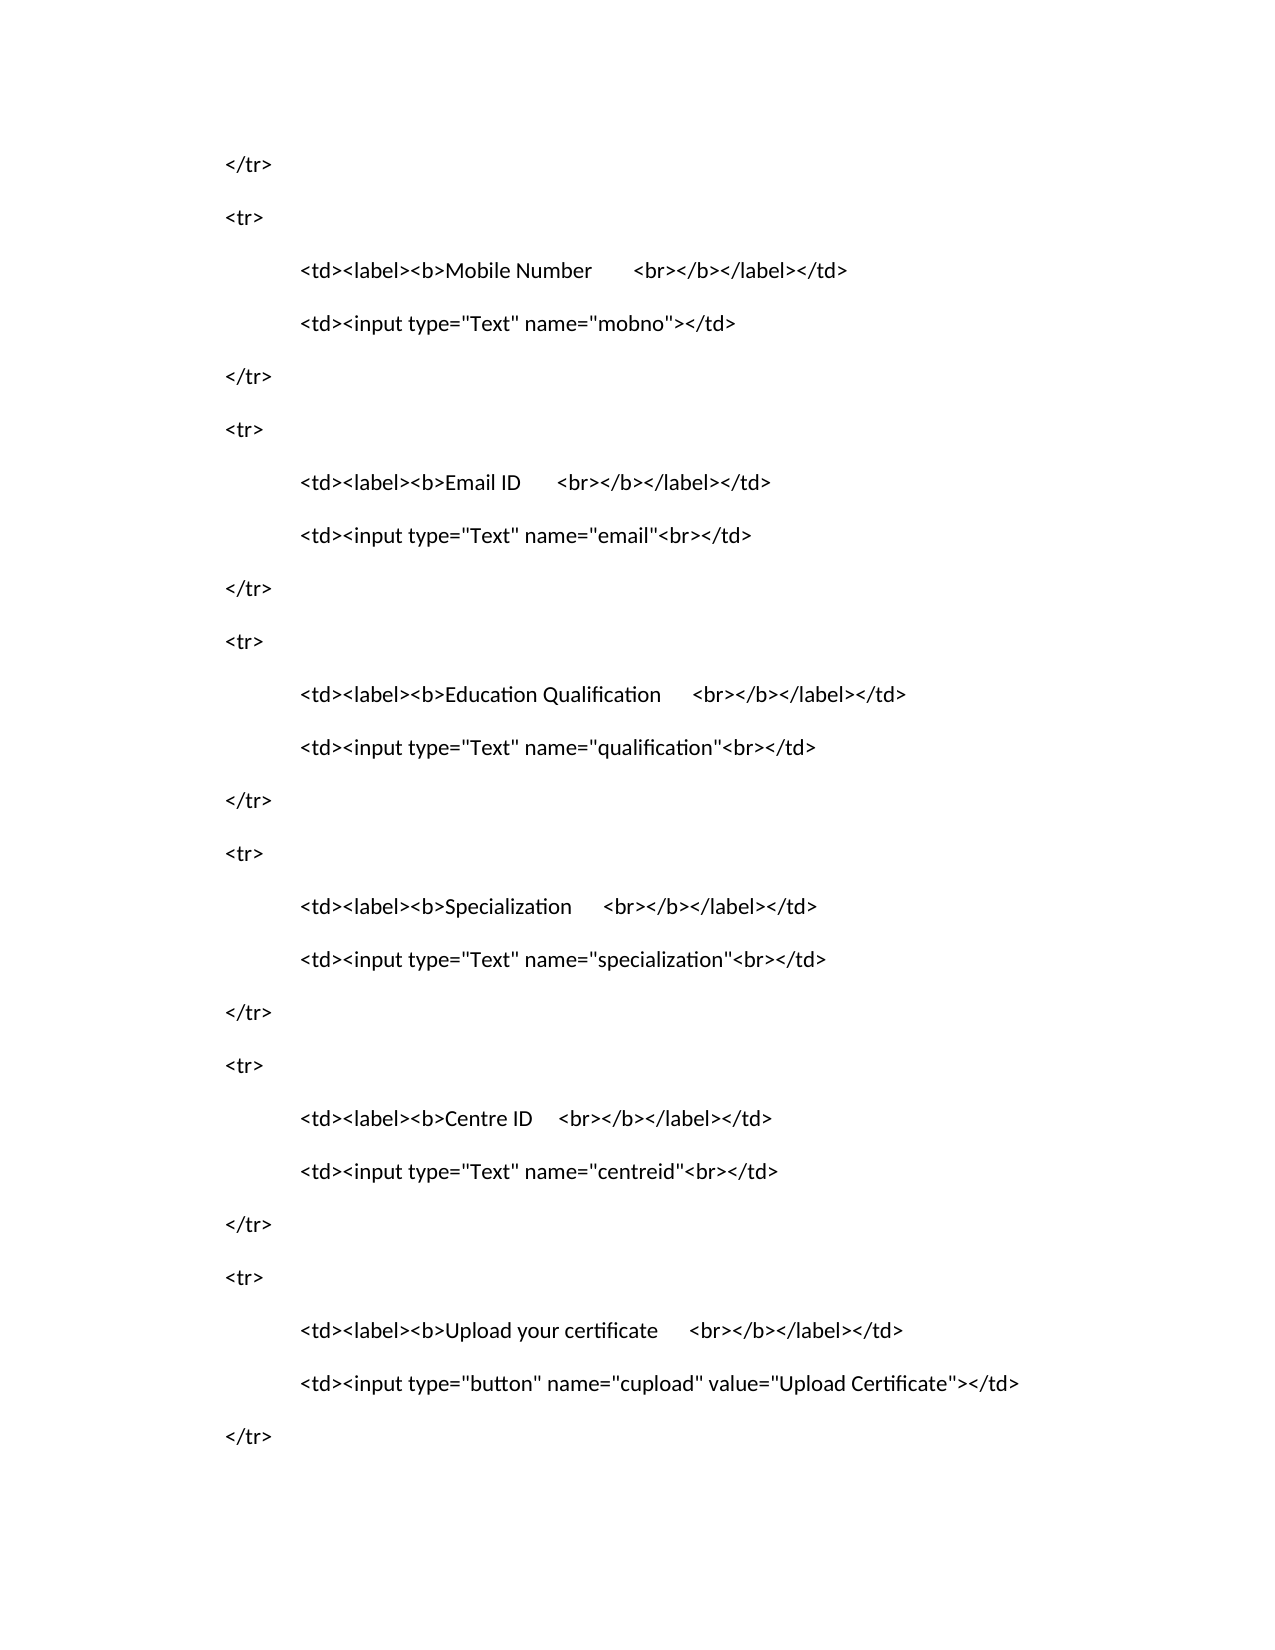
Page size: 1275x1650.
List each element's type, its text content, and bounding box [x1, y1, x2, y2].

text <td><input type="button" name="cupload" value="Upload Certificate"></td> [150, 1369, 1125, 1397]
text <tr> [150, 1263, 1125, 1291]
text </tr> [150, 786, 1125, 814]
text <td><label><b>Email ID <br></b></label></td> [150, 468, 1125, 496]
text <tr> [150, 839, 1125, 867]
text <td><label><b>Mobile Number <br></b></label></td> [150, 256, 1125, 284]
text </tr> [150, 574, 1125, 602]
text </tr> [150, 1422, 1125, 1451]
text </tr> [150, 1210, 1125, 1238]
text </tr> [150, 362, 1125, 390]
text <td><label><b>Specialization <br></b></label></td> [150, 892, 1125, 920]
text <td><input type="Text" name="specialization"<br></td> [150, 945, 1125, 973]
text <tr> [150, 1051, 1125, 1079]
text <tr> [150, 203, 1125, 231]
text <td><label><b>Education Qualification <br></b></label></td> [150, 680, 1125, 708]
text <td><label><b>Upload your certificate <br></b></label></td> [150, 1316, 1125, 1344]
text <td><input type="Text" name="qualification"<br></td> [150, 733, 1125, 761]
text <td><input type="Text" name="mobno"></td> [150, 309, 1125, 337]
text <td><label><b>Centre ID <br></b></label></td> [150, 1104, 1125, 1132]
text </tr> [150, 150, 1125, 178]
text <td><input type="Text" name="centreid"<br></td> [150, 1157, 1125, 1185]
text <tr> [150, 415, 1125, 443]
text <td><input type="Text" name="email"<br></td> [150, 521, 1125, 549]
text <tr> [150, 627, 1125, 655]
text </tr> [150, 998, 1125, 1026]
